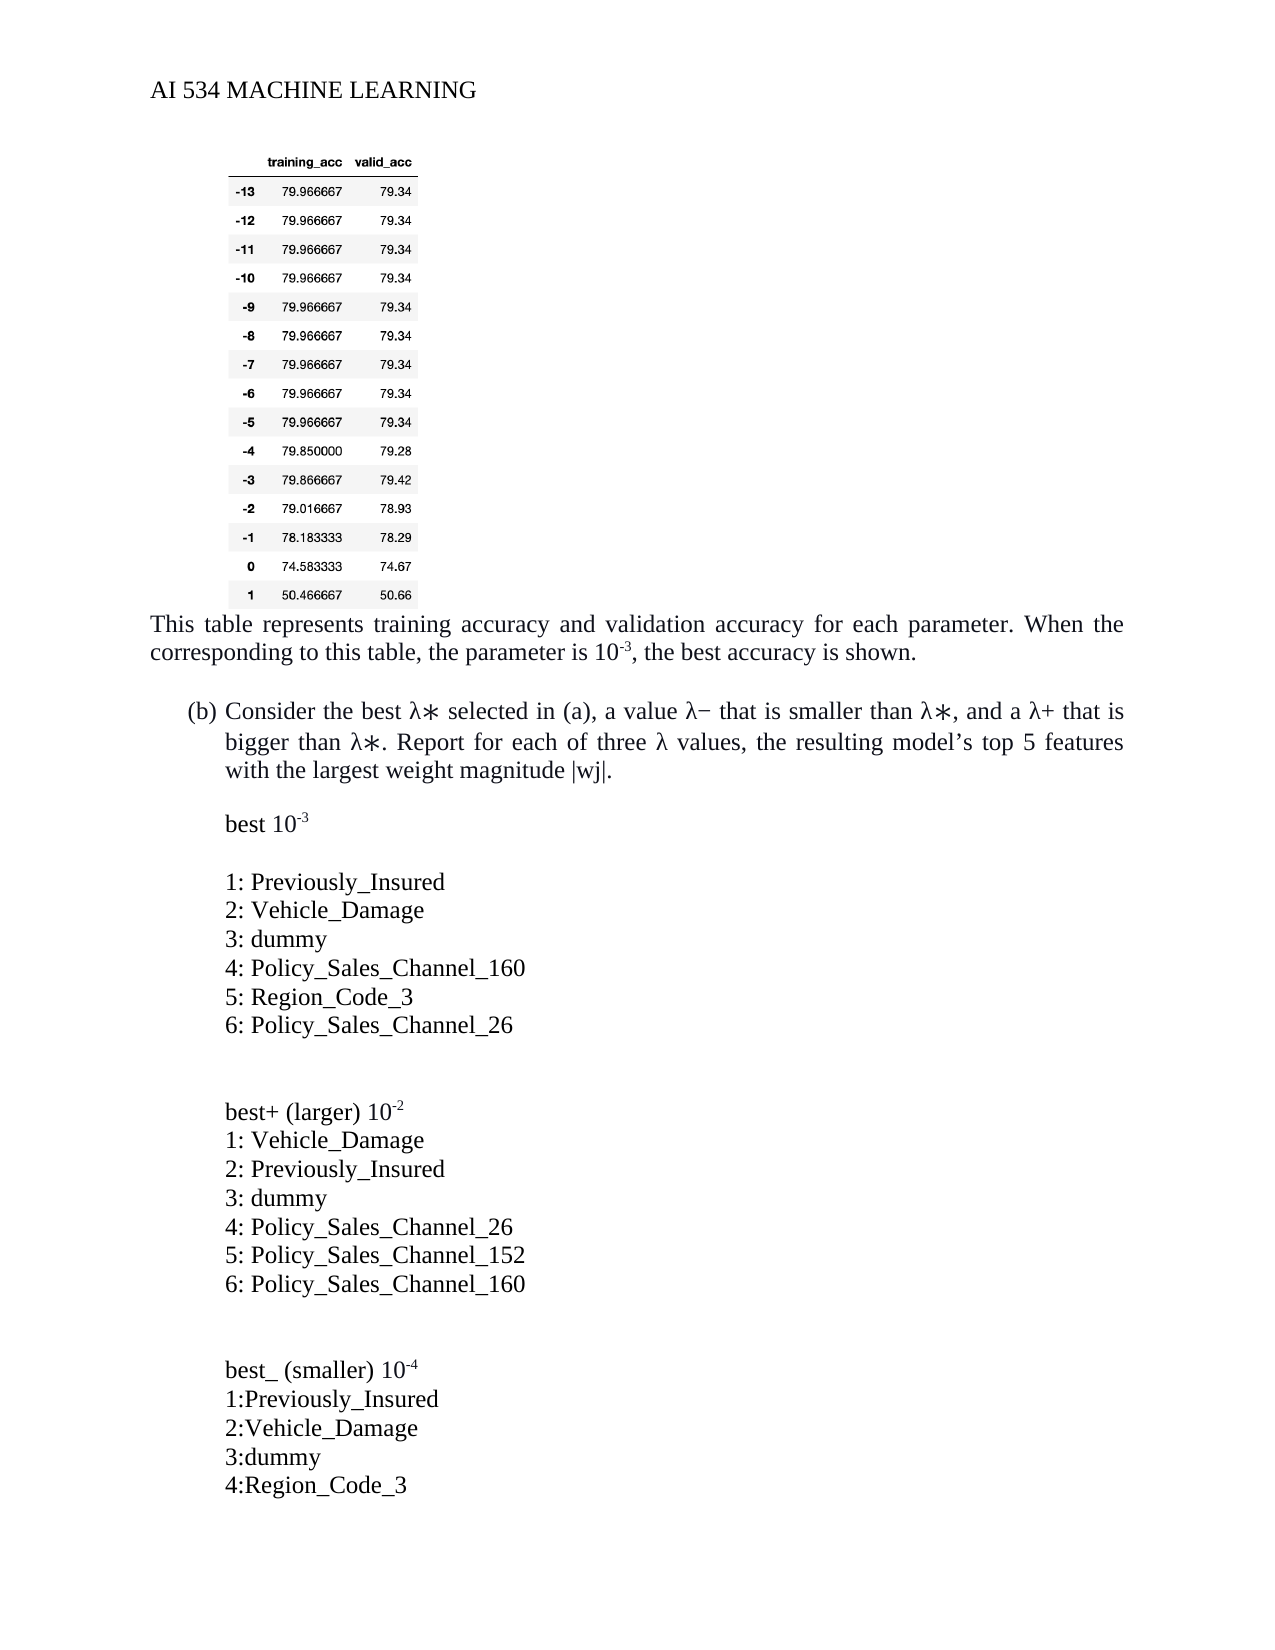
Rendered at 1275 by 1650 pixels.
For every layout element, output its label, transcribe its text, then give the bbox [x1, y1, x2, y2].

text This table represents training accuracy and validation accuracy for each parameter. When the corresponding to this table, the parameter is 10-3, the best accuracy is shown. [150, 609, 1125, 666]
list 4: Policy_Sales_Channel_26 [225, 1212, 1125, 1241]
list 3:dummy [225, 1442, 1125, 1471]
list 4:Region_Code_3 [225, 1471, 1125, 1499]
list 5: Policy_Sales_Channel_152 [225, 1241, 1125, 1269]
list 1:Previously_Insured [225, 1384, 1125, 1413]
list 6: Policy_Sales_Channel_160 [225, 1269, 1125, 1298]
list 6: Policy_Sales_Channel_26 [225, 1011, 1125, 1039]
list 3: dummy [225, 1183, 1125, 1212]
list 2:Vehicle_Damage [225, 1413, 1125, 1442]
picture [225, 150, 420, 609]
list 5: Region_Code_3 [225, 982, 1125, 1011]
list 1: Previously_Insured [225, 867, 1125, 896]
list 4: Policy_Sales_Channel_160 [225, 953, 1125, 982]
list best 10-3 [225, 809, 1125, 838]
list best_ (smaller) 10-4 [225, 1356, 1125, 1384]
list 3: dummy [225, 924, 1125, 953]
list 2: Previously_Insured [225, 1154, 1125, 1183]
list 1: Vehicle_Damage [225, 1126, 1125, 1154]
list 2: Vehicle_Damage [225, 896, 1125, 924]
list Consider the best λ∗ selected in (a), a value λ− that is smaller than λ∗, and a λ+ that is bigger than λ∗. Report for each of three λ values, the resulting model’s top 5 features with the largest weight magnitude |wj|. [187, 695, 1125, 784]
list best+ (larger) 10-2 [225, 1097, 1125, 1126]
